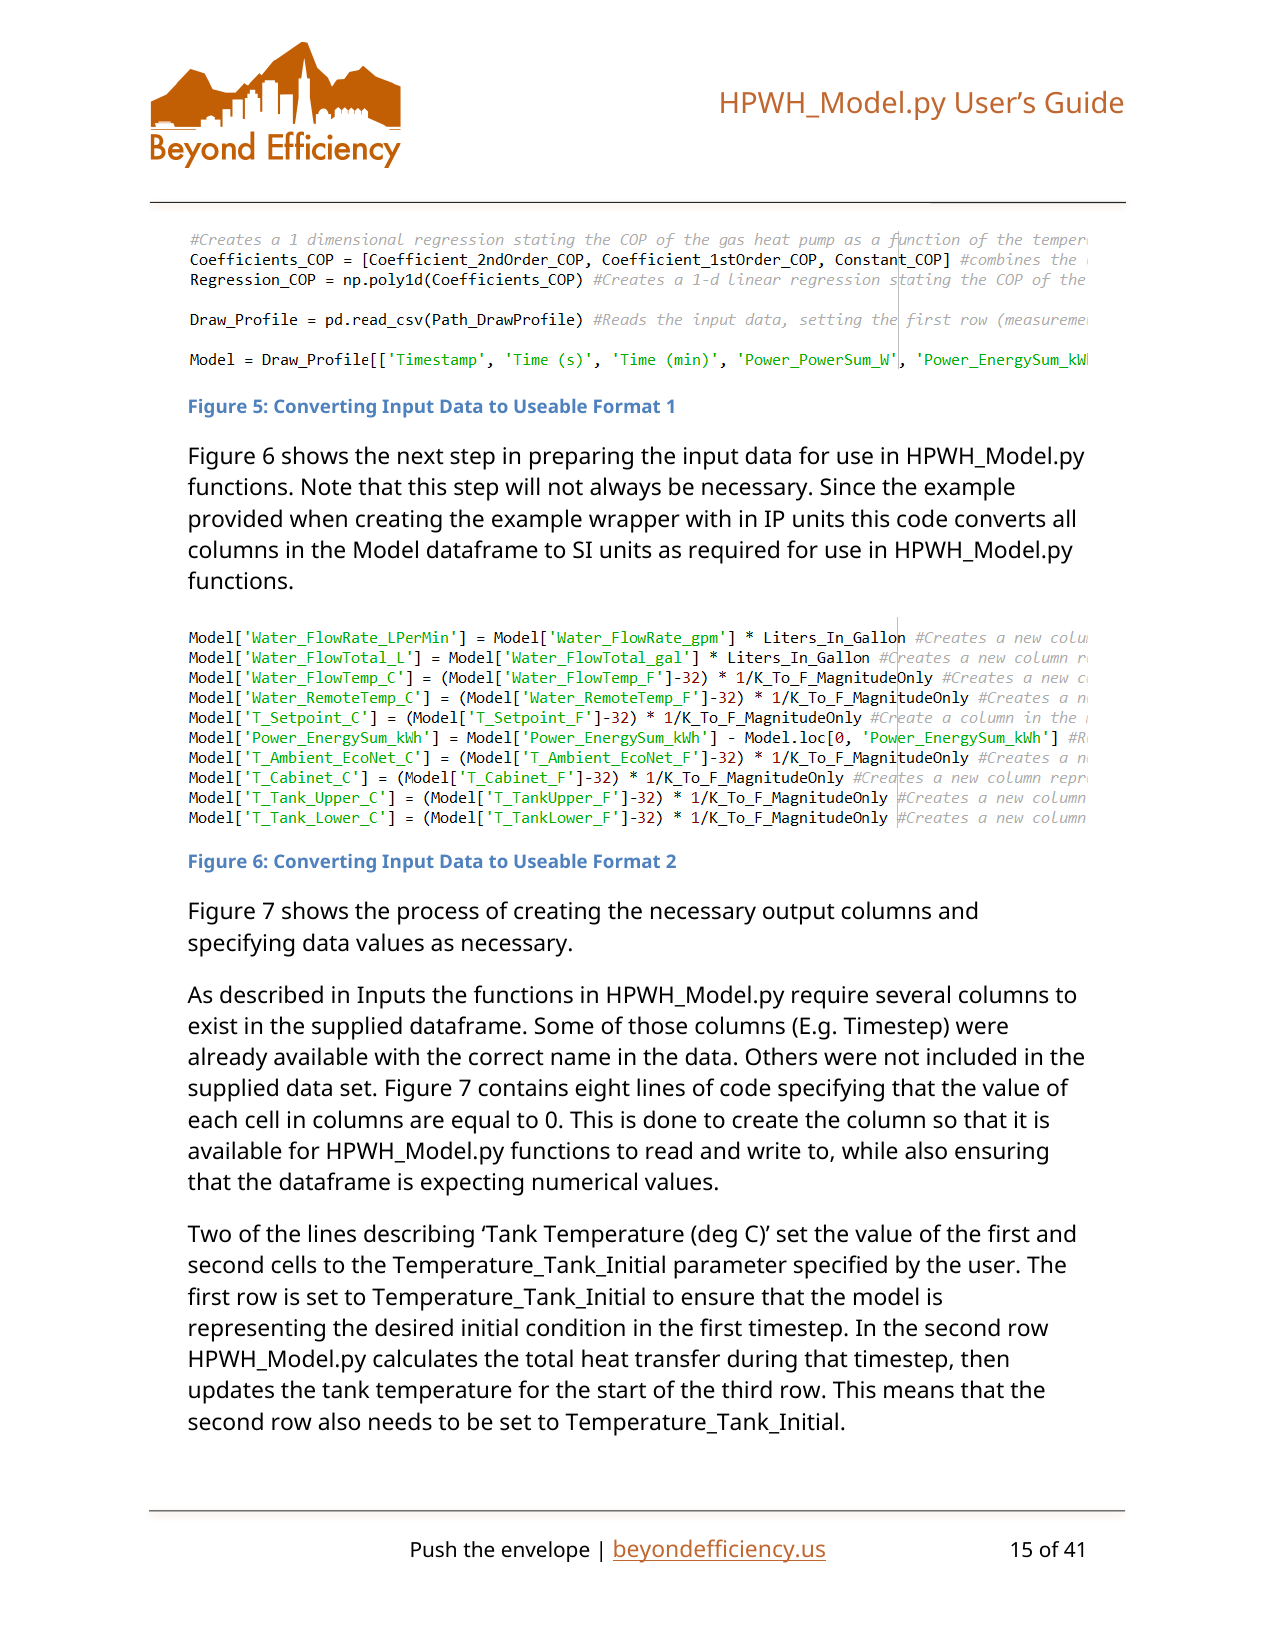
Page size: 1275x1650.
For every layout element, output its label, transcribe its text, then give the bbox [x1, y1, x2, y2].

picture [150, 42, 401, 168]
picture [187, 617, 1088, 828]
picture [187, 231, 1088, 373]
text Two of the lines describing ‘Tank Temperature (deg C)’ set the value of the first and second cells to the Temperature_Tank_Initial parameter specified by the user. The first row is set to Temperature_Tank_Initial to ensure that the model is representing the desired initial condition in the first timestep. In the second row HPWH_Model.py calculates the total heat transfer during that timestep, then updates the tank temperature for the start of the third row. This means that the second row also needs to be set to Temperature_Tank_Initial. [187, 1218, 1087, 1437]
text Figure 6 shows the next step in preparing the input data for use in HPWH_Model.py functions. Note that this step will not always be necessary. Since the example provided when creating the example wrapper with in IP units this code converts all columns in the Model dataframe to SI units as required for use in HPWH_Model.py functions. [187, 440, 1087, 596]
text As described in Inputs the functions in HPWH_Model.py require several columns to exist in the supplied dataframe. Some of those columns (E.g. Timestep) were already available with the correct name in the data. Others were not included in the supplied data set. Figure 7 contains eight lines of code specifying that the value of each cell in columns are equal to 0. This is done to create the column so that it is available for HPWH_Model.py functions to read and write to, while also ensuring that the dataframe is expecting numerical values. [187, 978, 1087, 1197]
text Figure 7 shows the process of creating the necessary output columns and specifying data values as necessary. [187, 895, 1087, 958]
